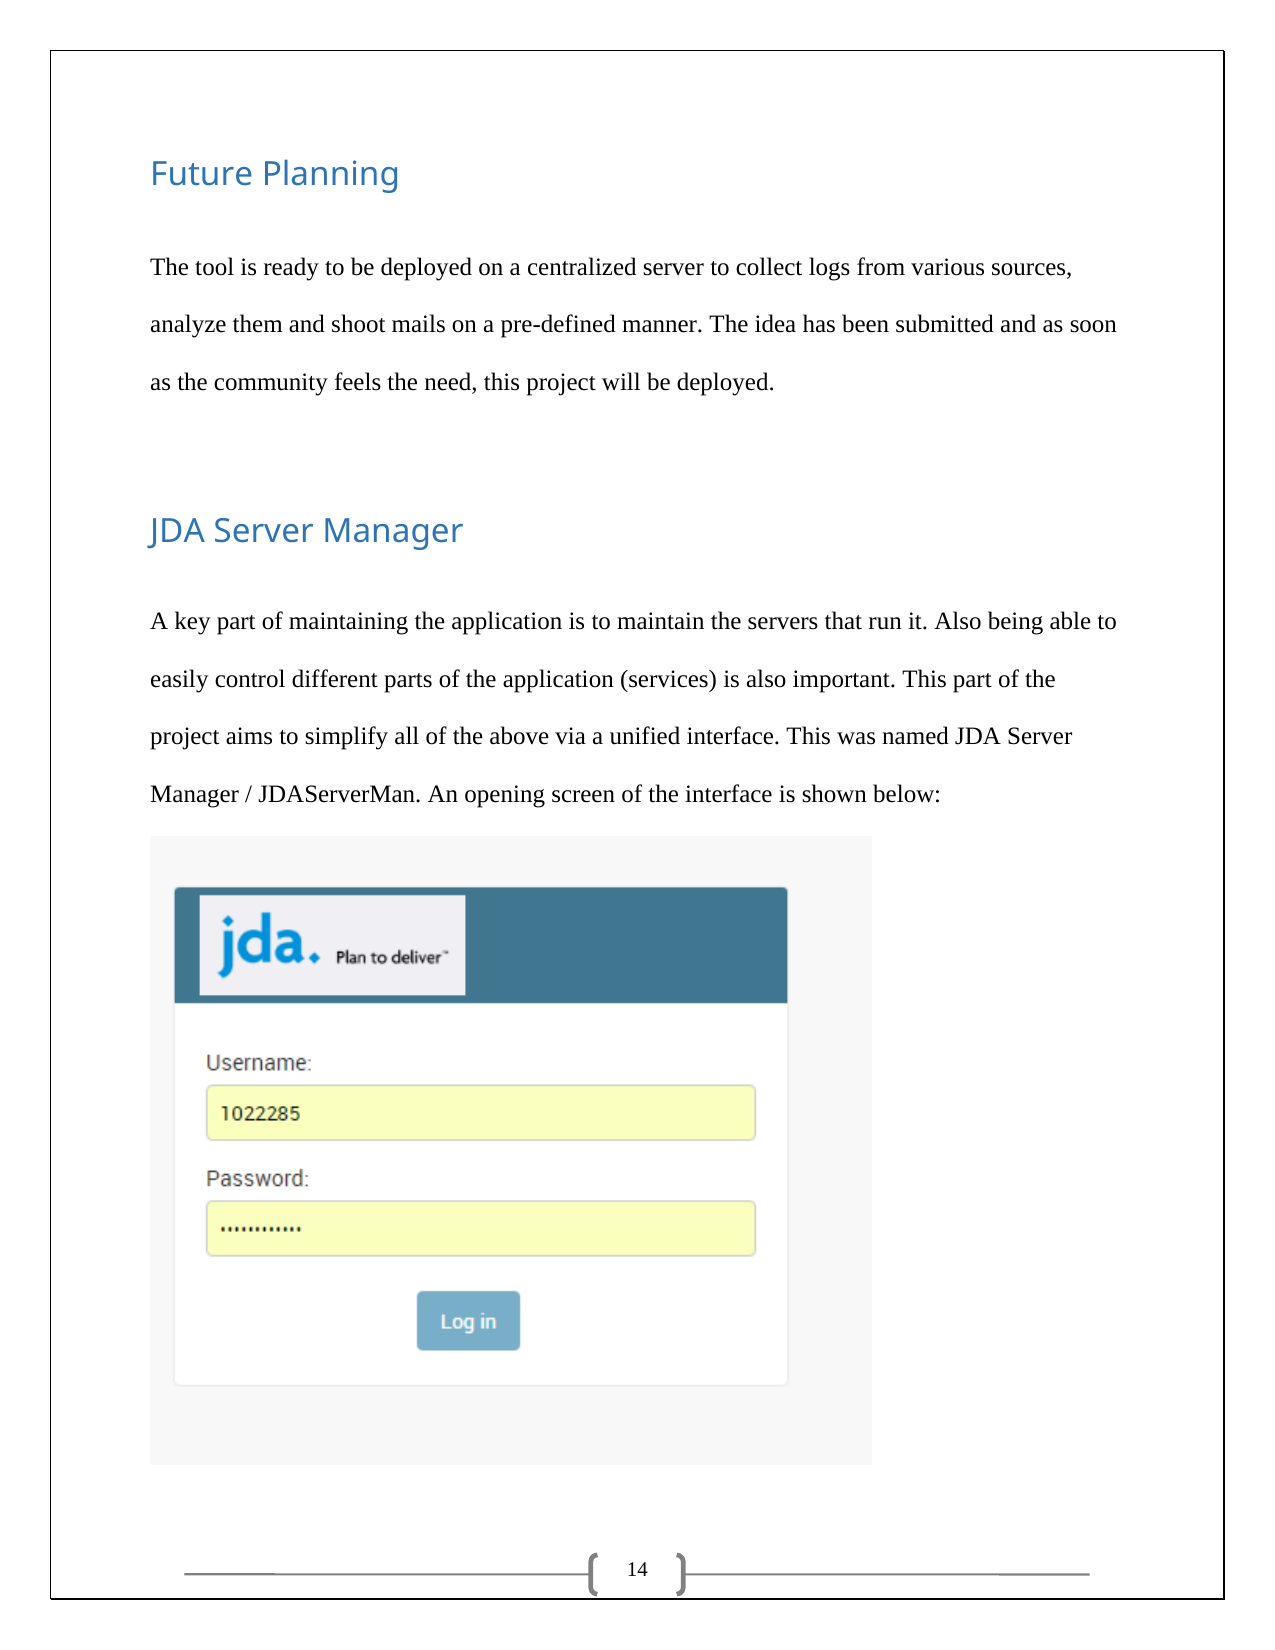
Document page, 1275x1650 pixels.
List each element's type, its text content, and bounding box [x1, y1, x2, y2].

subtitle JDA Server Manager [150, 507, 1124, 552]
picture [150, 836, 872, 1465]
text The tool is ready to be deployed on a centralized server to collect logs from various sources, analyze them and shoot mails on a pre-defined manner. The idea has been submitted and as soon as the community feels the need, this project will be deployed. [150, 252, 1124, 396]
text A key part of maintaining the application is to maintain the servers that run it. Also being able to easily control different parts of the application (services) is also important. This part of the project aims to simplify all of the above via a unified interface. This was named JDA Server Manager / JDAServerMan. An opening screen of the interface is shown below: [150, 606, 1124, 807]
subtitle Future Planning [150, 150, 1124, 195]
